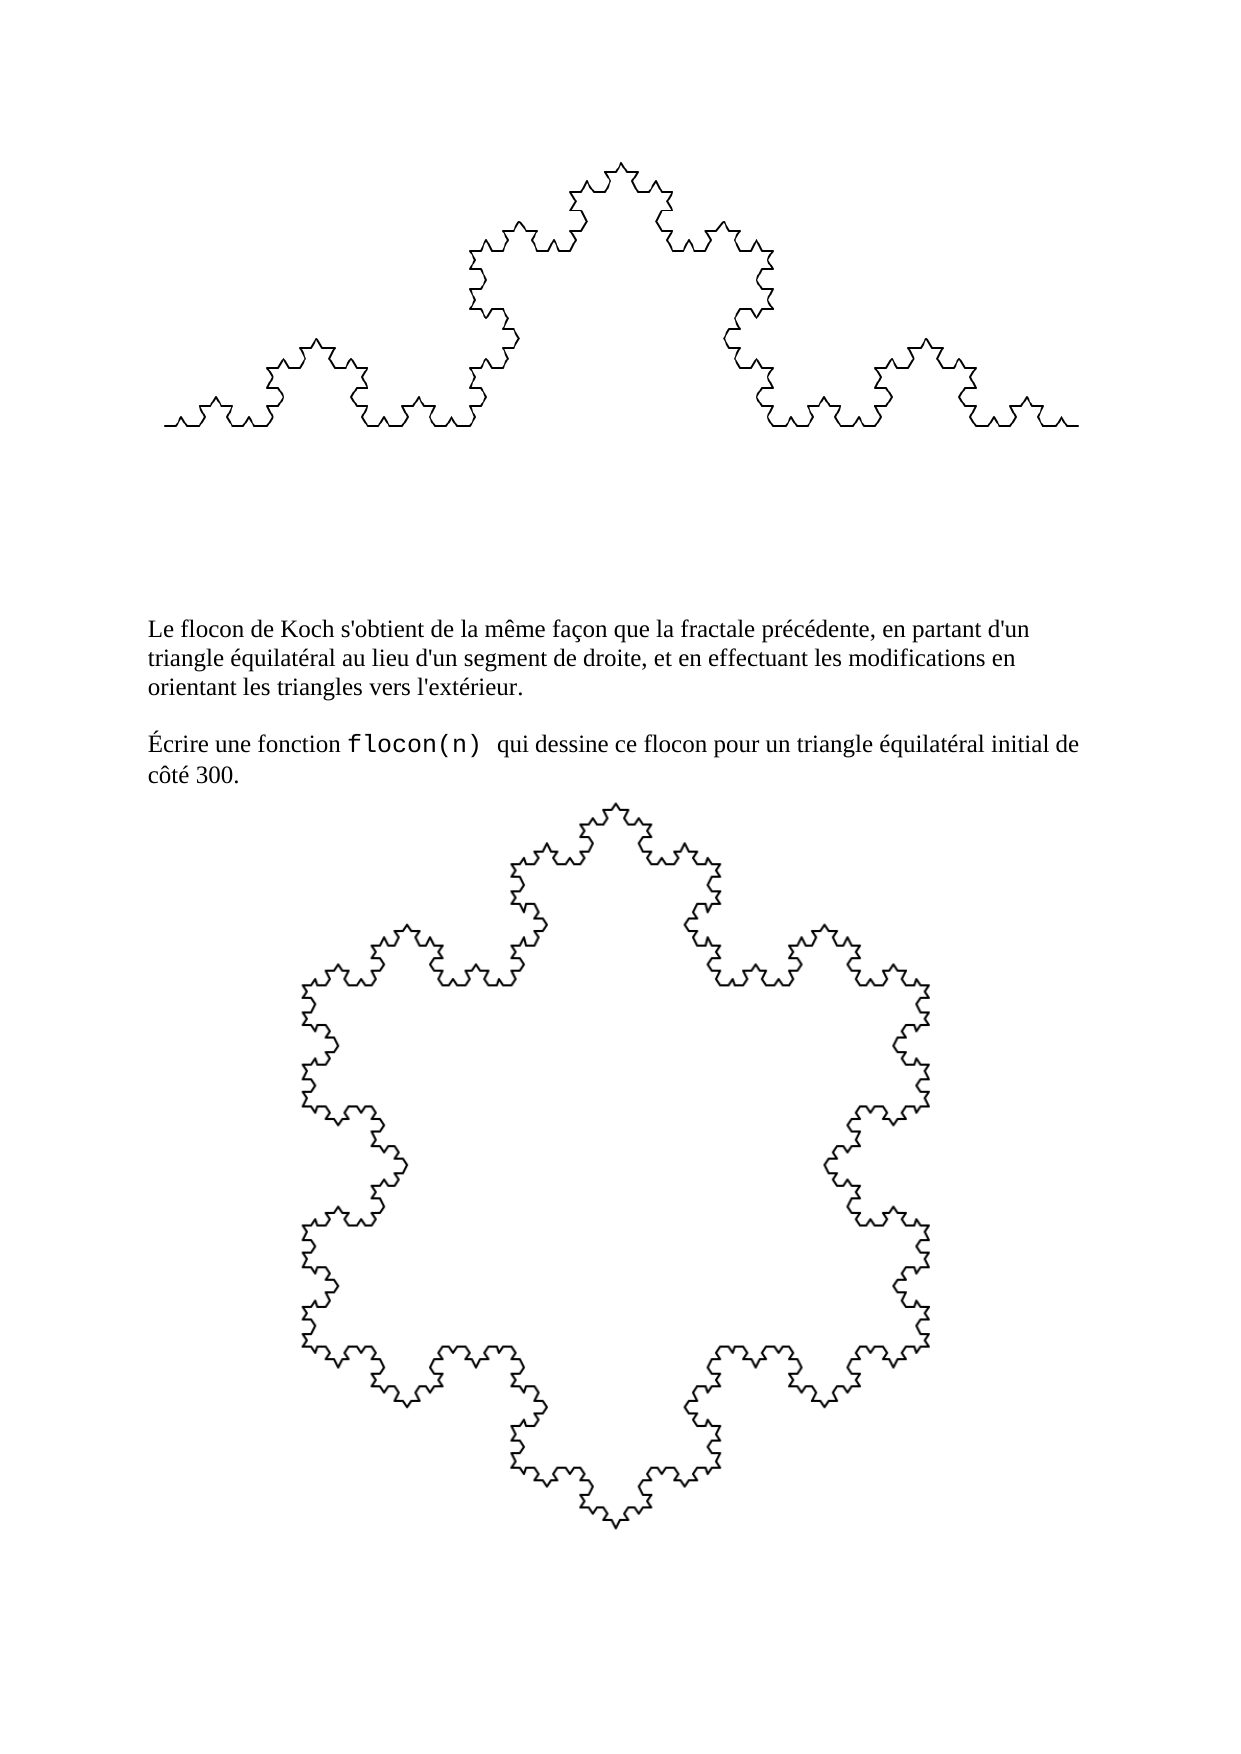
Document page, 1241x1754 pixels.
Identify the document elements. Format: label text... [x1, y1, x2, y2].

text Le flocon de Koch s'obtient de la même façon que la fractale précédente, en partant d'un triangle équilatéral au lieu d'un segment de droite, et en effectuant les modifications en orientant les triangles vers l'extérieur. [148, 614, 1093, 701]
picture [147, 147, 1093, 445]
picture [285, 789, 955, 1544]
text Écrire une fonction flocon(n) qui dessine ce flocon pour un triangle équilatéral initial de côté 300. [148, 729, 1093, 789]
